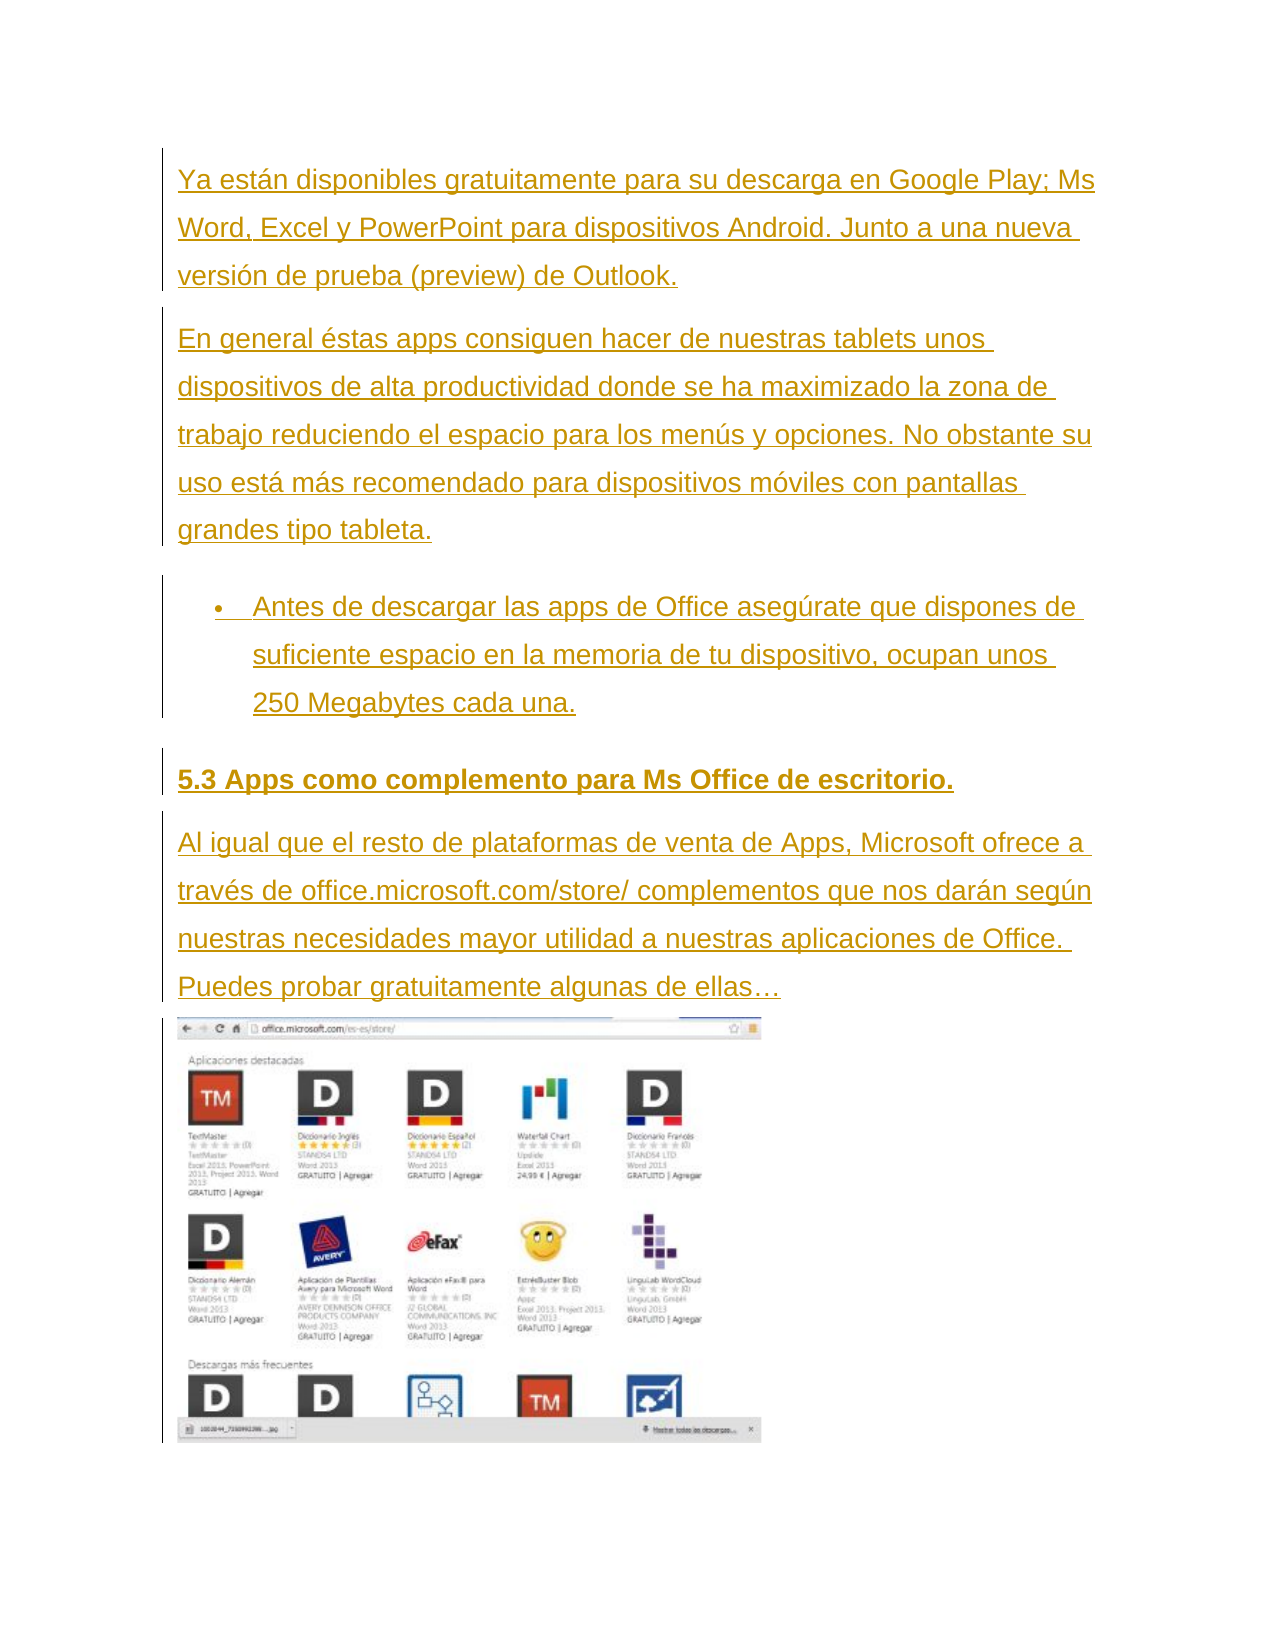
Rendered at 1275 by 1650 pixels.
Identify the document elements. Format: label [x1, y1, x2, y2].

picture [177, 1017, 762, 1443]
